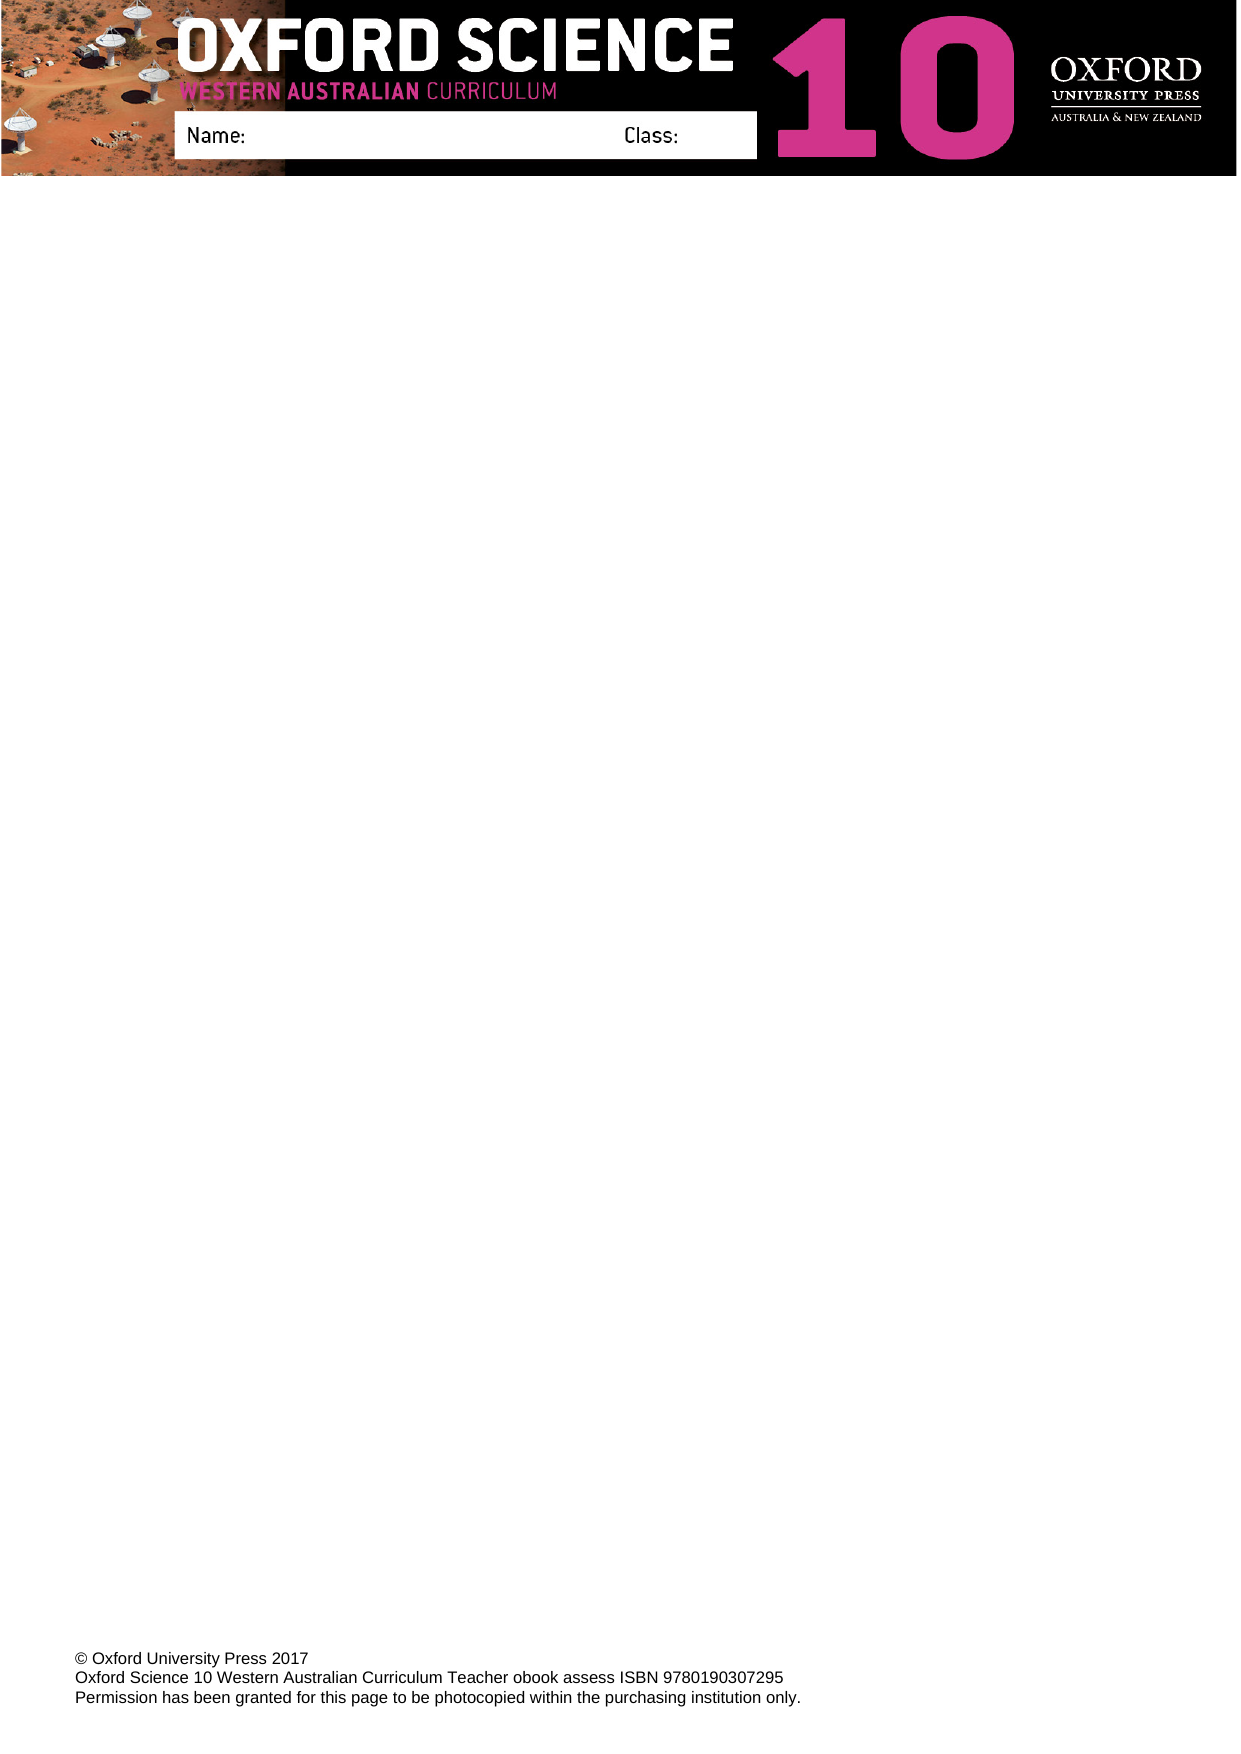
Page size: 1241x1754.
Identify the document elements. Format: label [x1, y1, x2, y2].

picture [0, 0, 1236, 175]
